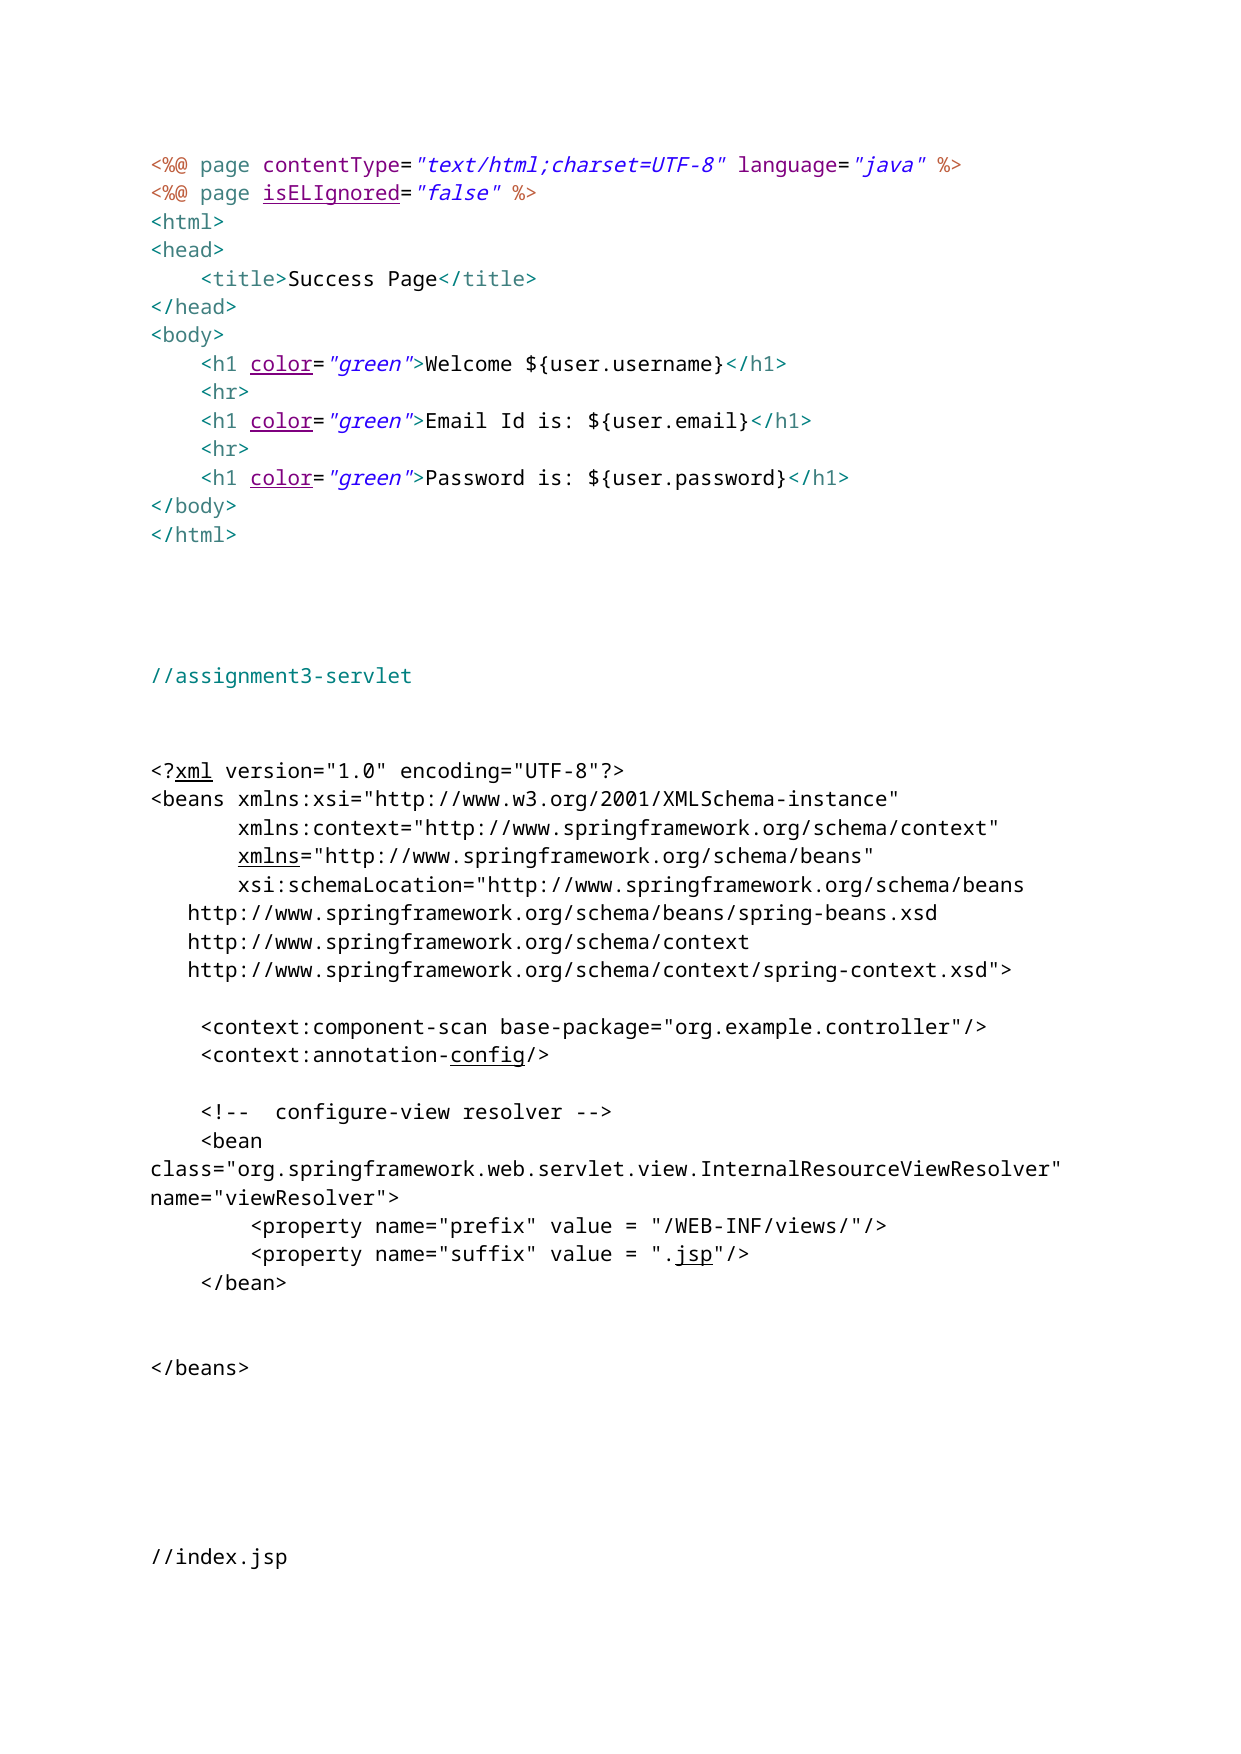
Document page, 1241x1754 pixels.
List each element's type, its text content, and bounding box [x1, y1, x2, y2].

text <%@ page isELIgnored="false" %> [150, 178, 1090, 207]
text </html> [150, 520, 1090, 548]
text <hr> [150, 434, 1090, 463]
text <body> [150, 321, 1090, 349]
text <?xml version="1.0" encoding="UTF-8"?> [150, 756, 1090, 784]
text <property name="prefix" value = "/WEB-INF/views/"/> [150, 1211, 1090, 1239]
text <context:component-scan base-package="org.example.controller"/> [150, 1012, 1090, 1041]
text <bean class="org.springframework.web.servlet.view.InternalResourceViewResolver" name="viewResolver"> [150, 1126, 1090, 1211]
text </bean> [150, 1268, 1090, 1296]
text <h1 color="green">Welcome ${user.username}</h1> [150, 349, 1090, 377]
text </body> [150, 491, 1090, 520]
text <hr> [150, 377, 1090, 406]
text <h1 color="green">Password is: ${user.password}</h1> [150, 463, 1090, 491]
text <context:annotation-config/> [150, 1041, 1090, 1069]
text xmlns:context="http://www.springframework.org/schema/context" [150, 813, 1090, 841]
text </beans> [150, 1353, 1090, 1382]
text http://www.springframework.org/schema/context [150, 927, 1090, 955]
text <%@ page contentType="text/html;charset=UTF-8" language="java" %> [150, 150, 1090, 178]
text <beans xmlns:xsi="http://www.w3.org/2001/XMLSchema-instance" [150, 784, 1090, 813]
text <html> [150, 207, 1090, 235]
text <property name="suffix" value = ".jsp"/> [150, 1239, 1090, 1268]
text http://www.springframework.org/schema/context/spring-context.xsd"> [150, 955, 1090, 984]
text //index.jsp [150, 1542, 1090, 1571]
text //assignment3-servlet [150, 662, 1090, 690]
text xsi:schemaLocation="http://www.springframework.org/schema/beans [150, 870, 1090, 898]
text <h1 color="green">Email Id is: ${user.email}</h1> [150, 406, 1090, 434]
text http://www.springframework.org/schema/beans/spring-beans.xsd [150, 898, 1090, 927]
text <title>Success Page</title> [150, 264, 1090, 292]
text xmlns="http://www.springframework.org/schema/beans" [150, 841, 1090, 870]
text <!-- configure-view resolver --> [150, 1097, 1090, 1126]
text </head> [150, 292, 1090, 321]
text <head> [150, 235, 1090, 264]
